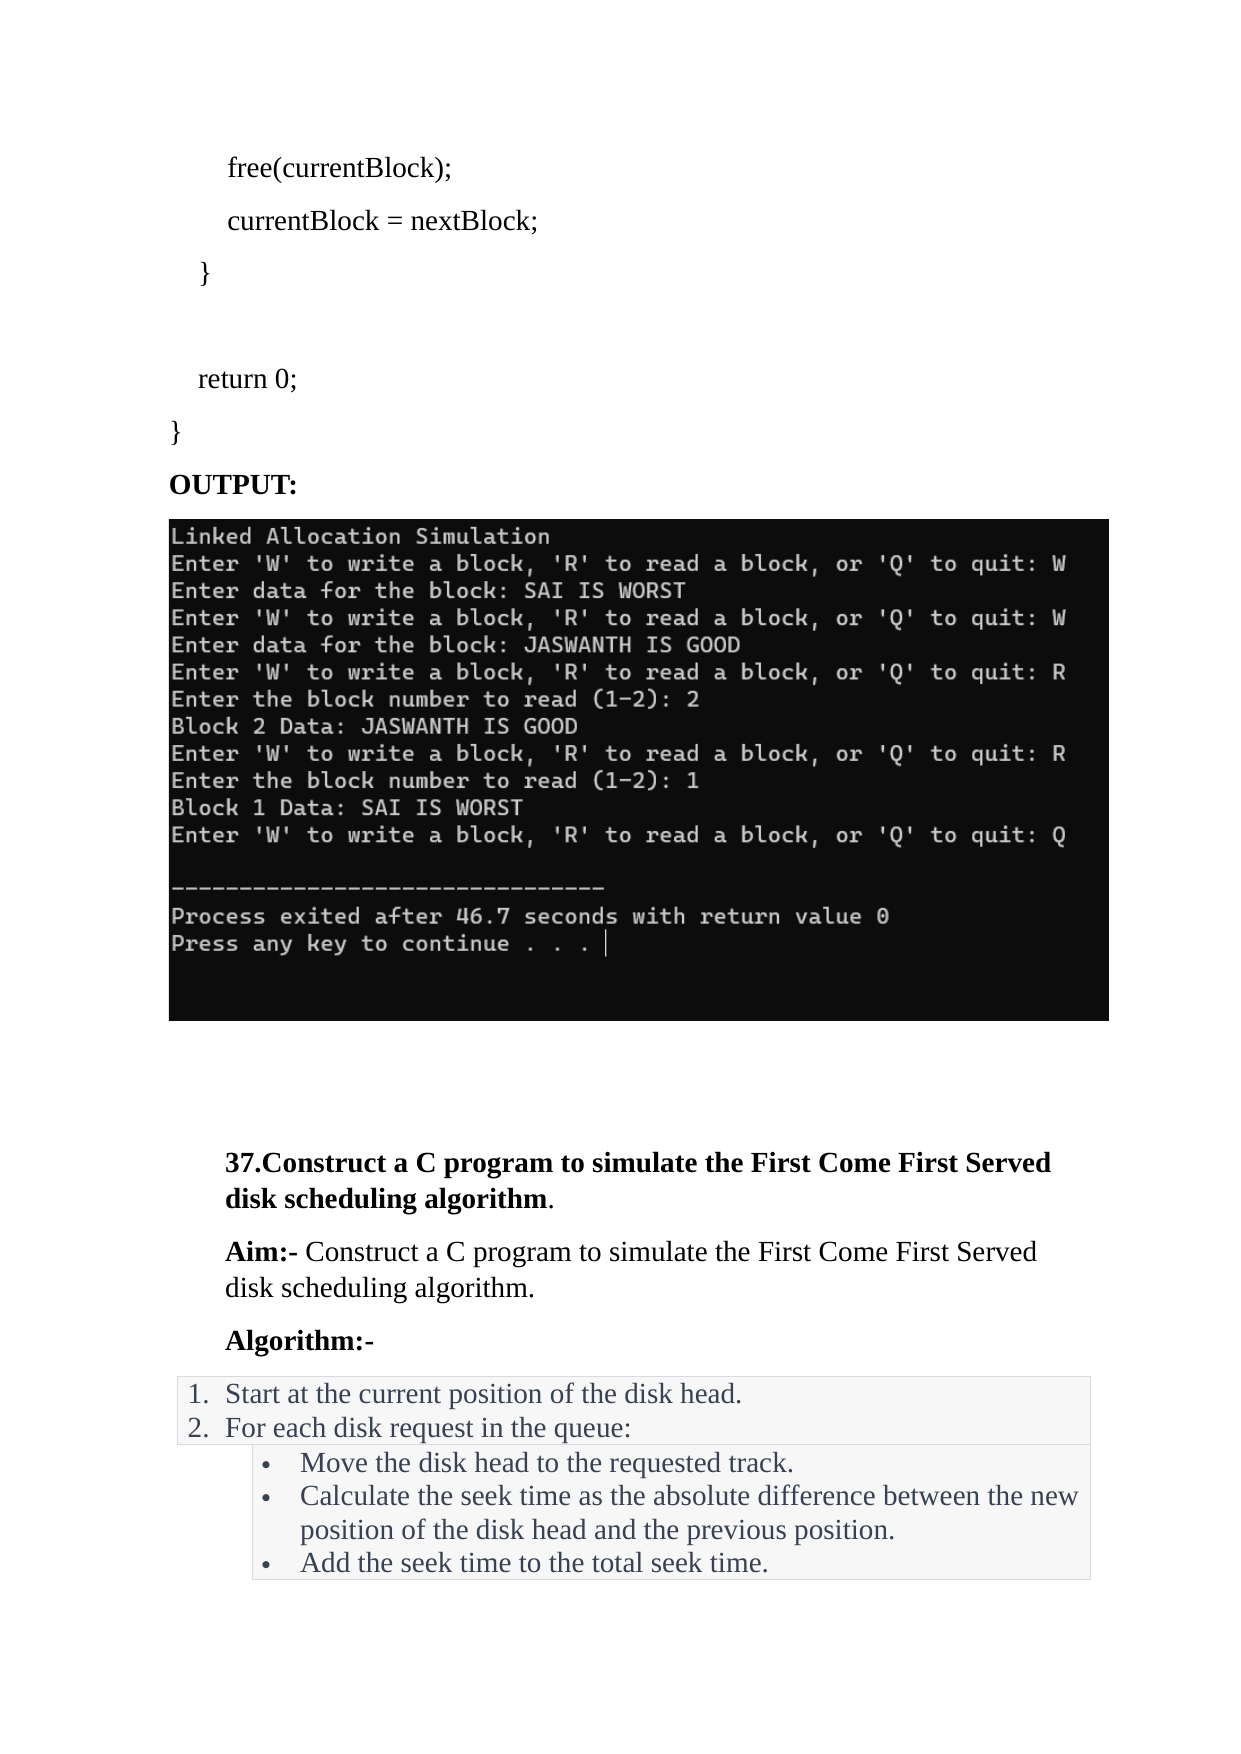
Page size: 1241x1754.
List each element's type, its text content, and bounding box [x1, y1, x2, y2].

list Start at the current position of the disk head. [178, 1377, 1090, 1409]
text Aim:- Construct a C program to simulate the First Come First Served disk scheduling algorithm. [225, 1234, 1090, 1304]
list Add the seek time to the total seek time. [253, 1545, 1090, 1579]
text free(currentBlock); [169, 150, 1090, 183]
text } [169, 414, 1090, 448]
text } [169, 256, 1090, 289]
list Move the disk head to the requested track. [253, 1445, 1090, 1478]
picture [168, 519, 1109, 1021]
text OUTPUT: [169, 467, 1090, 500]
text currentBlock = nextBlock; [169, 203, 1090, 236]
list Calculate the seek time as the absolute difference between the new position of the disk head and the previous position. [253, 1478, 1090, 1545]
text return 0; [169, 361, 1090, 395]
text Algorithm:- [225, 1323, 1090, 1357]
text 37.Construct a C program to simulate the First Come First Served disk scheduling algorithm. [225, 1145, 1090, 1215]
list For each disk request in the queue: [178, 1409, 1090, 1444]
